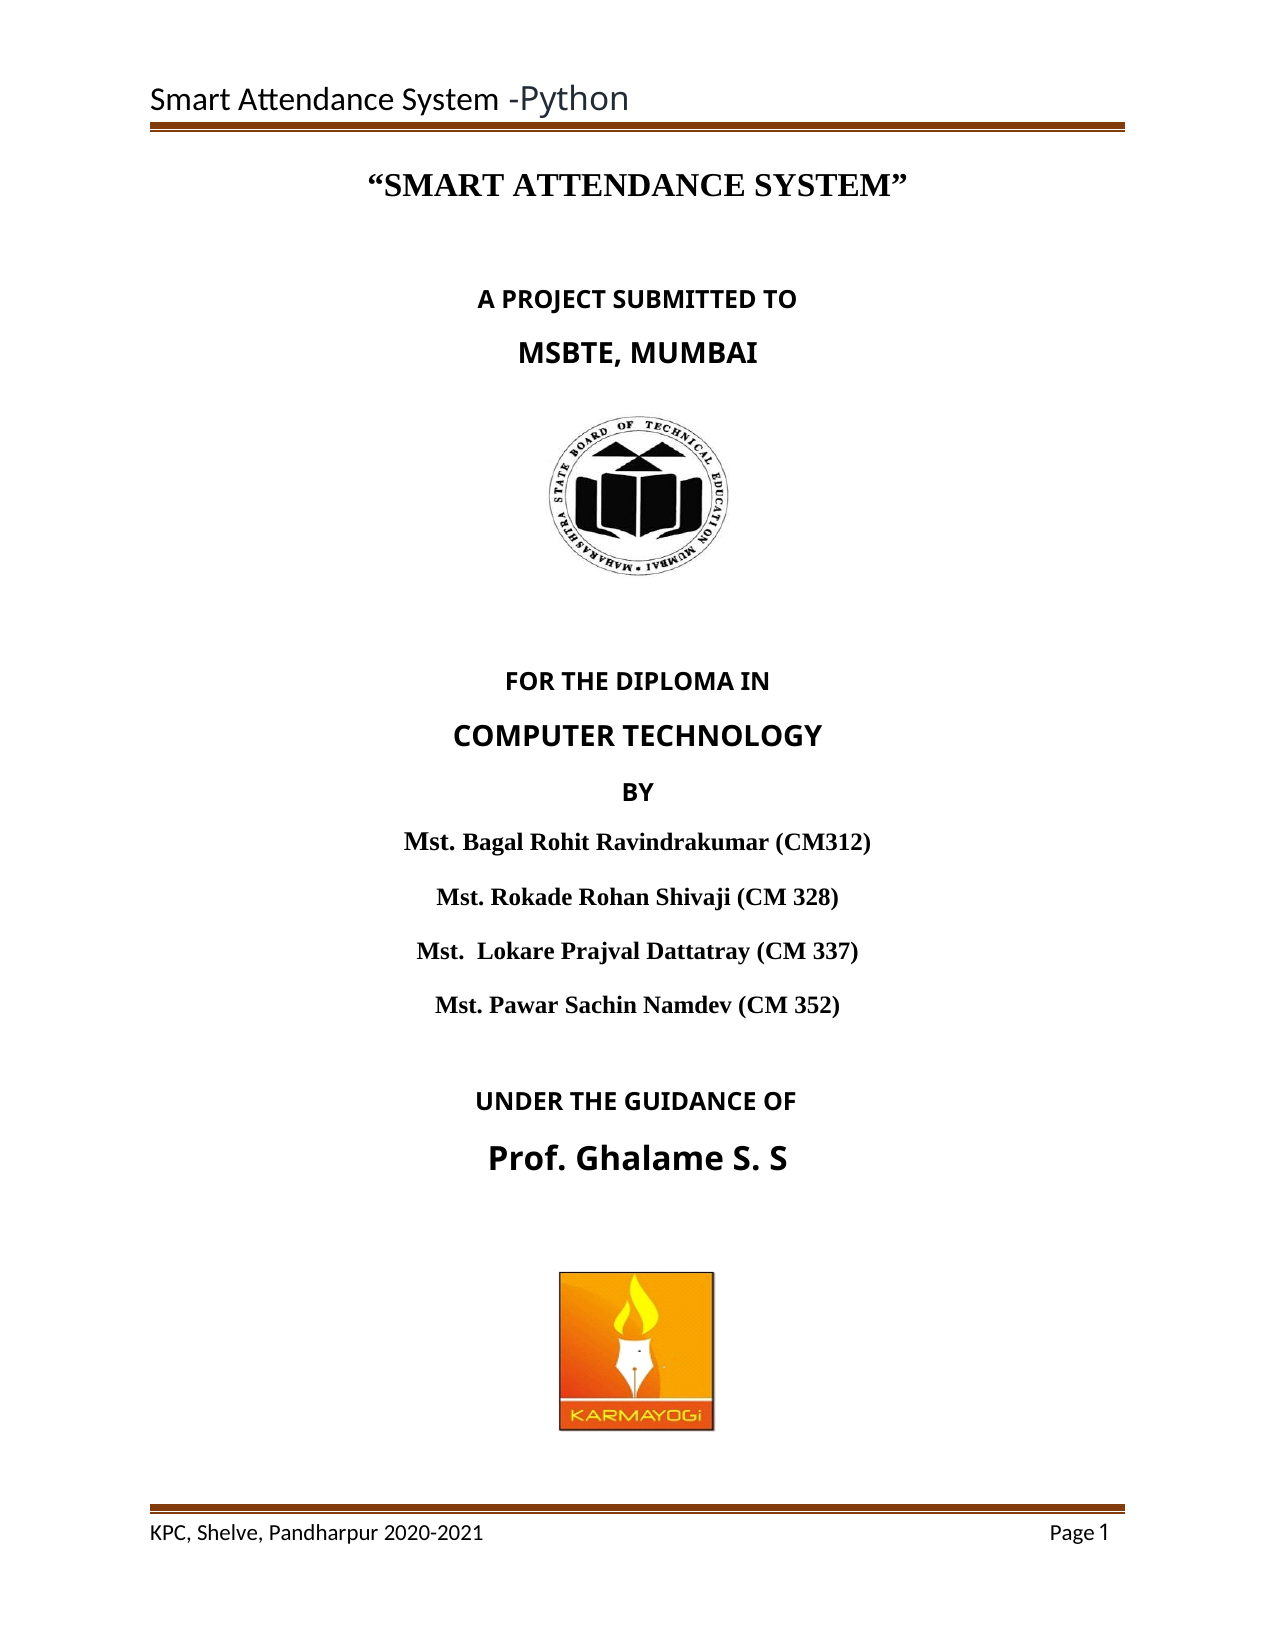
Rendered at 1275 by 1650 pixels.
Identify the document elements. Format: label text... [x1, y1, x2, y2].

text BY [150, 774, 1125, 808]
text Mst. Bagal Rohit Ravindrakumar (CM312) [150, 826, 1125, 857]
text Prof. Ghalame S. S [150, 1135, 1125, 1180]
text Mst. Lokare Prajval Dattatray (CM 337) [150, 936, 1125, 965]
text “SMART ATTENDANCE SYSTEM” [150, 165, 1125, 204]
text COMPUTER TECHNOLOGY [150, 715, 1125, 755]
text Mst. Pawar Sachin Namdev (CM 352) [150, 990, 1125, 1018]
text Mst. Rokade Rohan Shivaji (CM 328) [150, 882, 1125, 911]
text MSBTE, MUMBAI [150, 332, 1125, 372]
text UNDER THE GUIDANCE OF [225, 1084, 1125, 1118]
picture [558, 1271, 717, 1433]
picture [545, 412, 731, 579]
text A PROJECT SUBMITTED TO [150, 281, 1125, 315]
text FOR THE DIPLOMA IN [150, 664, 1125, 698]
